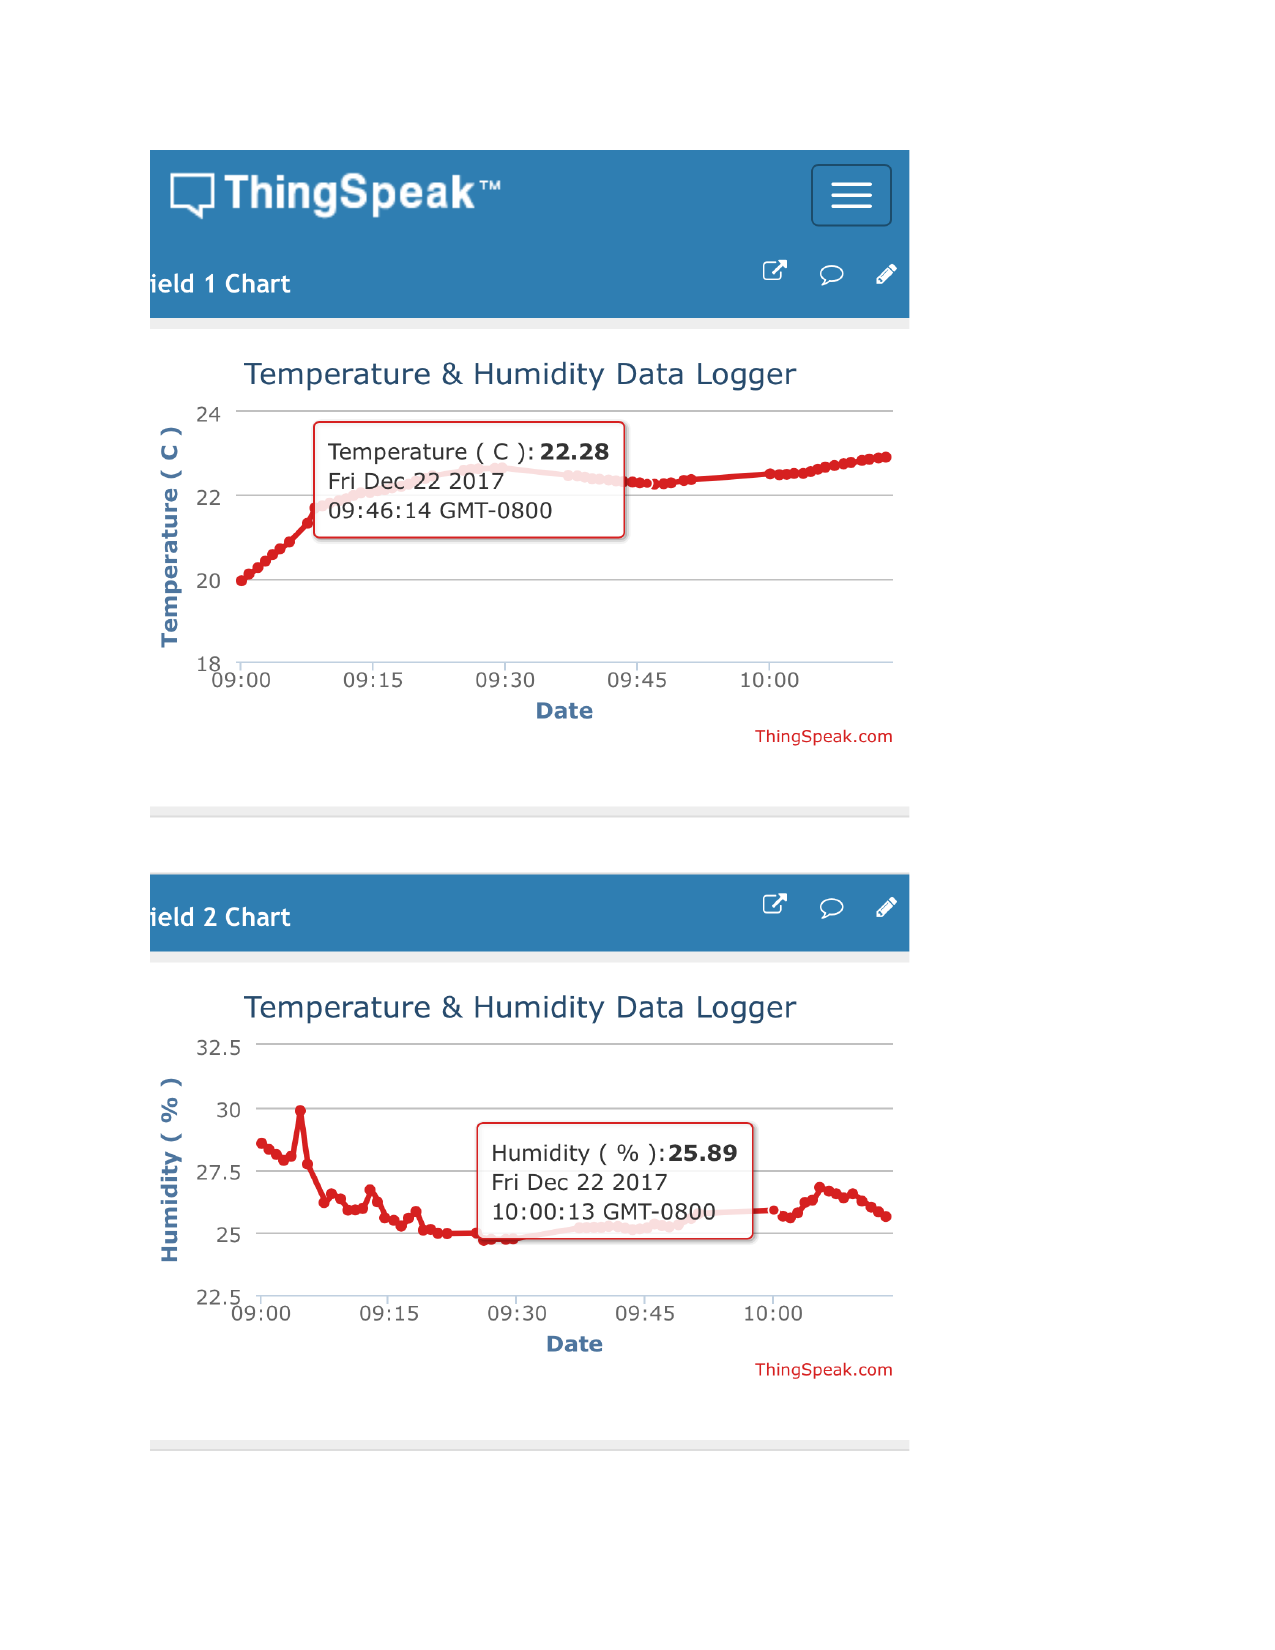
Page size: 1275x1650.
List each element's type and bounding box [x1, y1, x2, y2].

picture [150, 150, 910, 1500]
